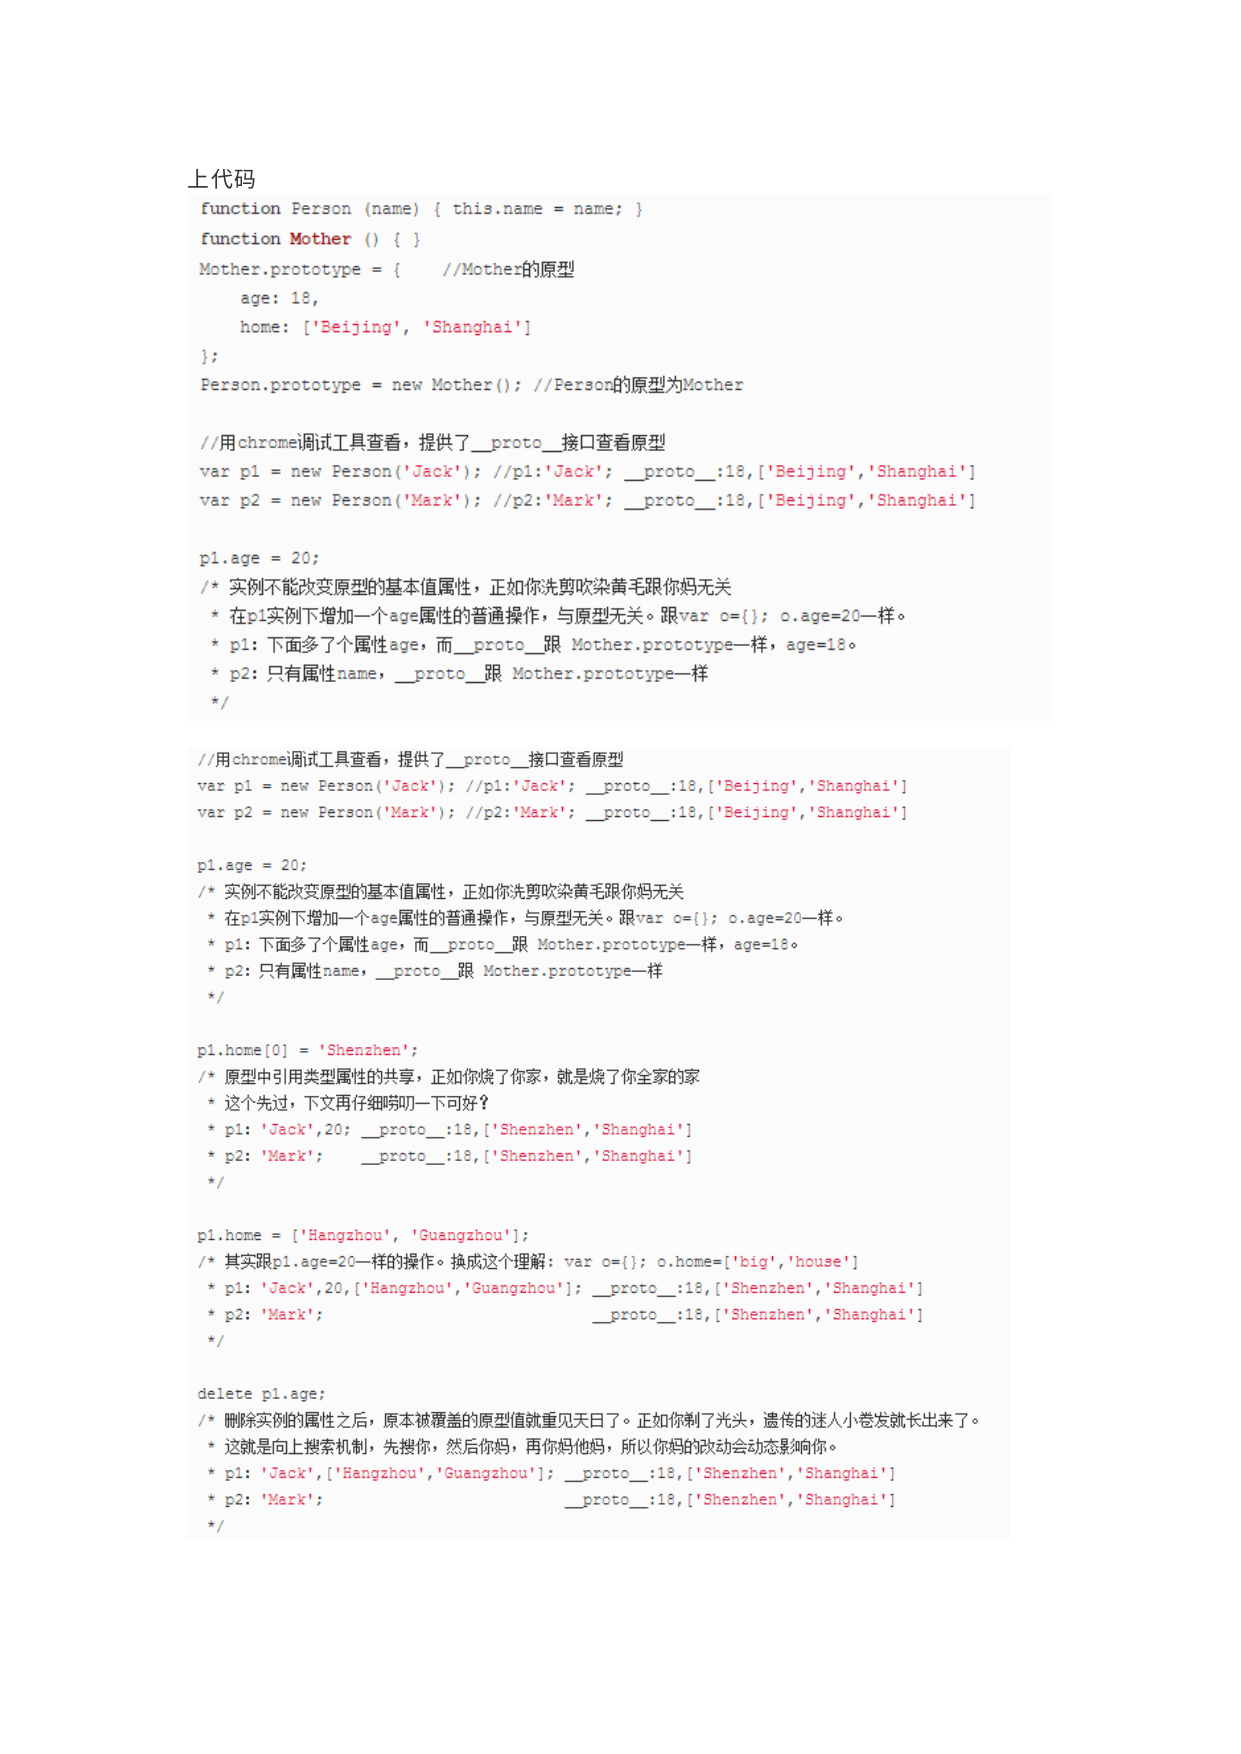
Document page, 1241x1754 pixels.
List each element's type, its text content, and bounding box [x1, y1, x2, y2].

text 上代码 [187, 162, 1053, 194]
picture [187, 747, 1011, 1539]
picture [187, 194, 1053, 721]
